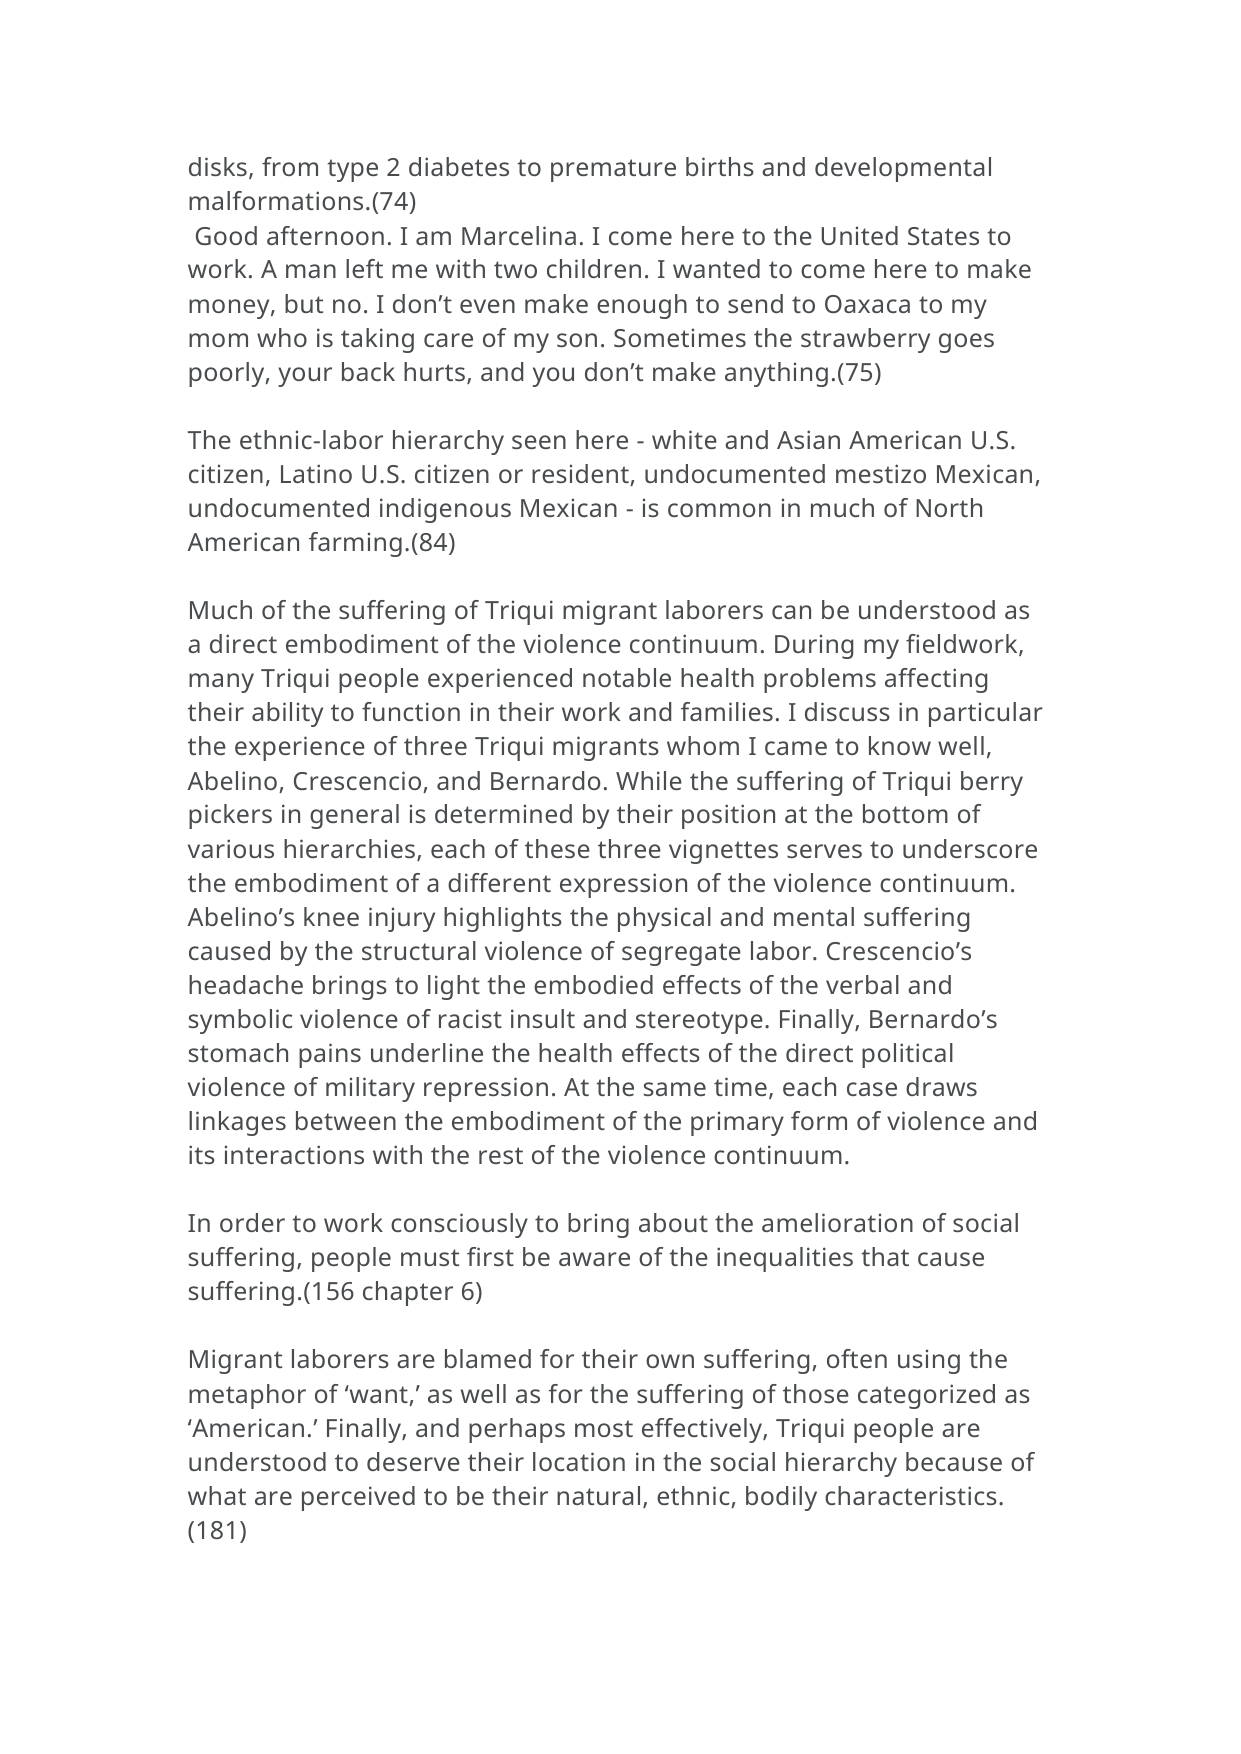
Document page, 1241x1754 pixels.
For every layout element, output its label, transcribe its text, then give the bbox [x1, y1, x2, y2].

text The ethnic-labor hierarchy seen here - white and Asian American U.S. citizen, Latino U.S. citizen or resident, undocumented mestizo Mexican, undocumented indigenous Mexican - is common in much of North American farming.(84) [187, 422, 1053, 559]
text Migrant laborers are blamed for their own suffering, often using the metaphor of ‘want,’ as well as for the suffering of those categorized as ‘American.’ Finally, and perhaps most effectively, Triqui people are understood to deserve their location in the social hierarchy because of what are perceived to be their natural, ethnic, bodily characteristics.(181) [187, 1342, 1053, 1547]
text Much of the suffering of Triqui migrant laborers can be understood as a direct embodiment of the violence continuum. During my fieldwork, many Triqui people experienced notable health problems affecting their ability to function in their work and families. I discuss in particular the experience of three Triqui migrants whom I came to know well, Abelino, Crescencio, and Bernardo. While the suffering of Triqui berry pickers in general is determined by their position at the bottom of various hierarchies, each of these three vignettes serves to underscore the embodiment of a different expression of the violence continuum. Abelino’s knee injury highlights the physical and mental suffering caused by the structural violence of segregate labor. Crescencio’s headache brings to light the embodied effects of the verbal and symbolic violence of racist insult and stereotype. Finally, Bernardo’s stomach pains underline the health effects of the direct political violence of military repression. At the same time, each case draws linkages between the embodiment of the primary form of violence and its interactions with the rest of the violence continuum. [187, 593, 1053, 1172]
text In order to work consciously to bring about the amelioration of social suffering, people must first be aware of the inequalities that cause suffering.(156 chapter 6) [483, 1206, 1053, 1308]
text Good afternoon. I am Marcelina. I come here to the United States to work. A man left me with two children. I wanted to come here to make money, but no. I don’t even make enough to send to Oaxaca to my mom who is taking care of my son. Sometimes the strawberry goes poorly, your back hurts, and you don’t make anything.(75) [883, 218, 1053, 388]
